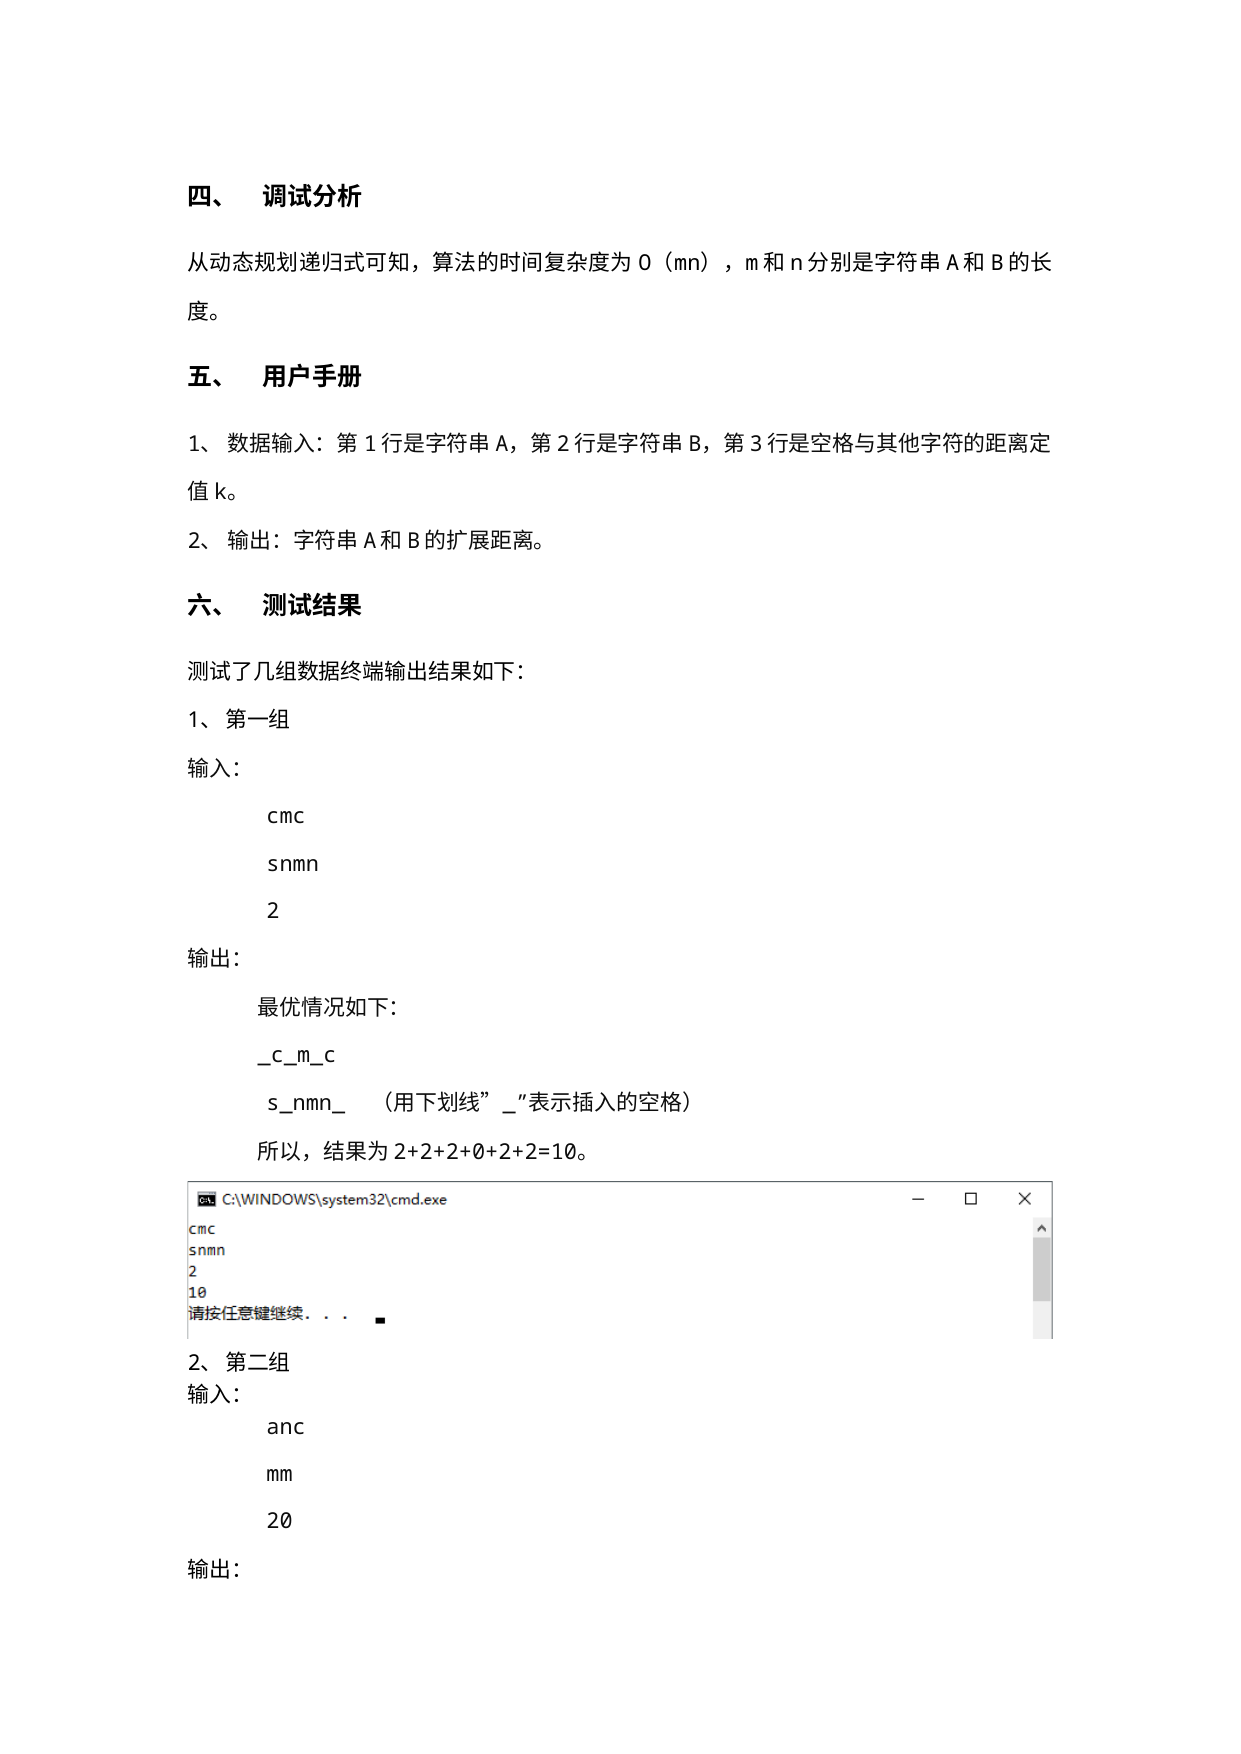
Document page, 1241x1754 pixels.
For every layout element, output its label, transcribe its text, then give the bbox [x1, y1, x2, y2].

text _c_m_c [187, 1038, 1053, 1070]
text snmn [187, 846, 1053, 879]
text 2、 输出：字符串A和B的扩展距离。 [187, 522, 1053, 555]
text 从动态规划递归式可知，算法的时间复杂度为O（mn），m和n分别是字符串A和B的长度。 [187, 245, 1053, 326]
text 输出： [187, 941, 1053, 973]
text 最优情况如下： [187, 989, 1053, 1022]
list 第一组 [187, 702, 1053, 735]
text anc [187, 1409, 1053, 1442]
list 用户手册 [187, 342, 1053, 407]
text 所以，结果为2+2+2+0+2+2=10。 [187, 1133, 1053, 1166]
text 输出： [187, 1551, 1053, 1584]
text 测试了几组数据终端输出结果如下： [187, 654, 1053, 686]
list 调试分析 [187, 162, 1053, 227]
list 第二组 [187, 1344, 1053, 1377]
text 20 [187, 1504, 1053, 1537]
text 输入： [187, 1377, 1053, 1409]
text 输入： [187, 751, 1053, 783]
text 2 [187, 894, 1053, 926]
text s_nmn_ （用下划线”_”表示插入的空格） [187, 1085, 1053, 1118]
list 测试结果 [187, 571, 1053, 636]
picture [187, 1181, 1053, 1339]
text cmc [187, 799, 1053, 831]
text mm [187, 1457, 1053, 1489]
text 1、 数据输入：第1行是字符串A，第2行是字符串B，第3行是空格与其他字符的距离定值k。 [187, 425, 1053, 507]
